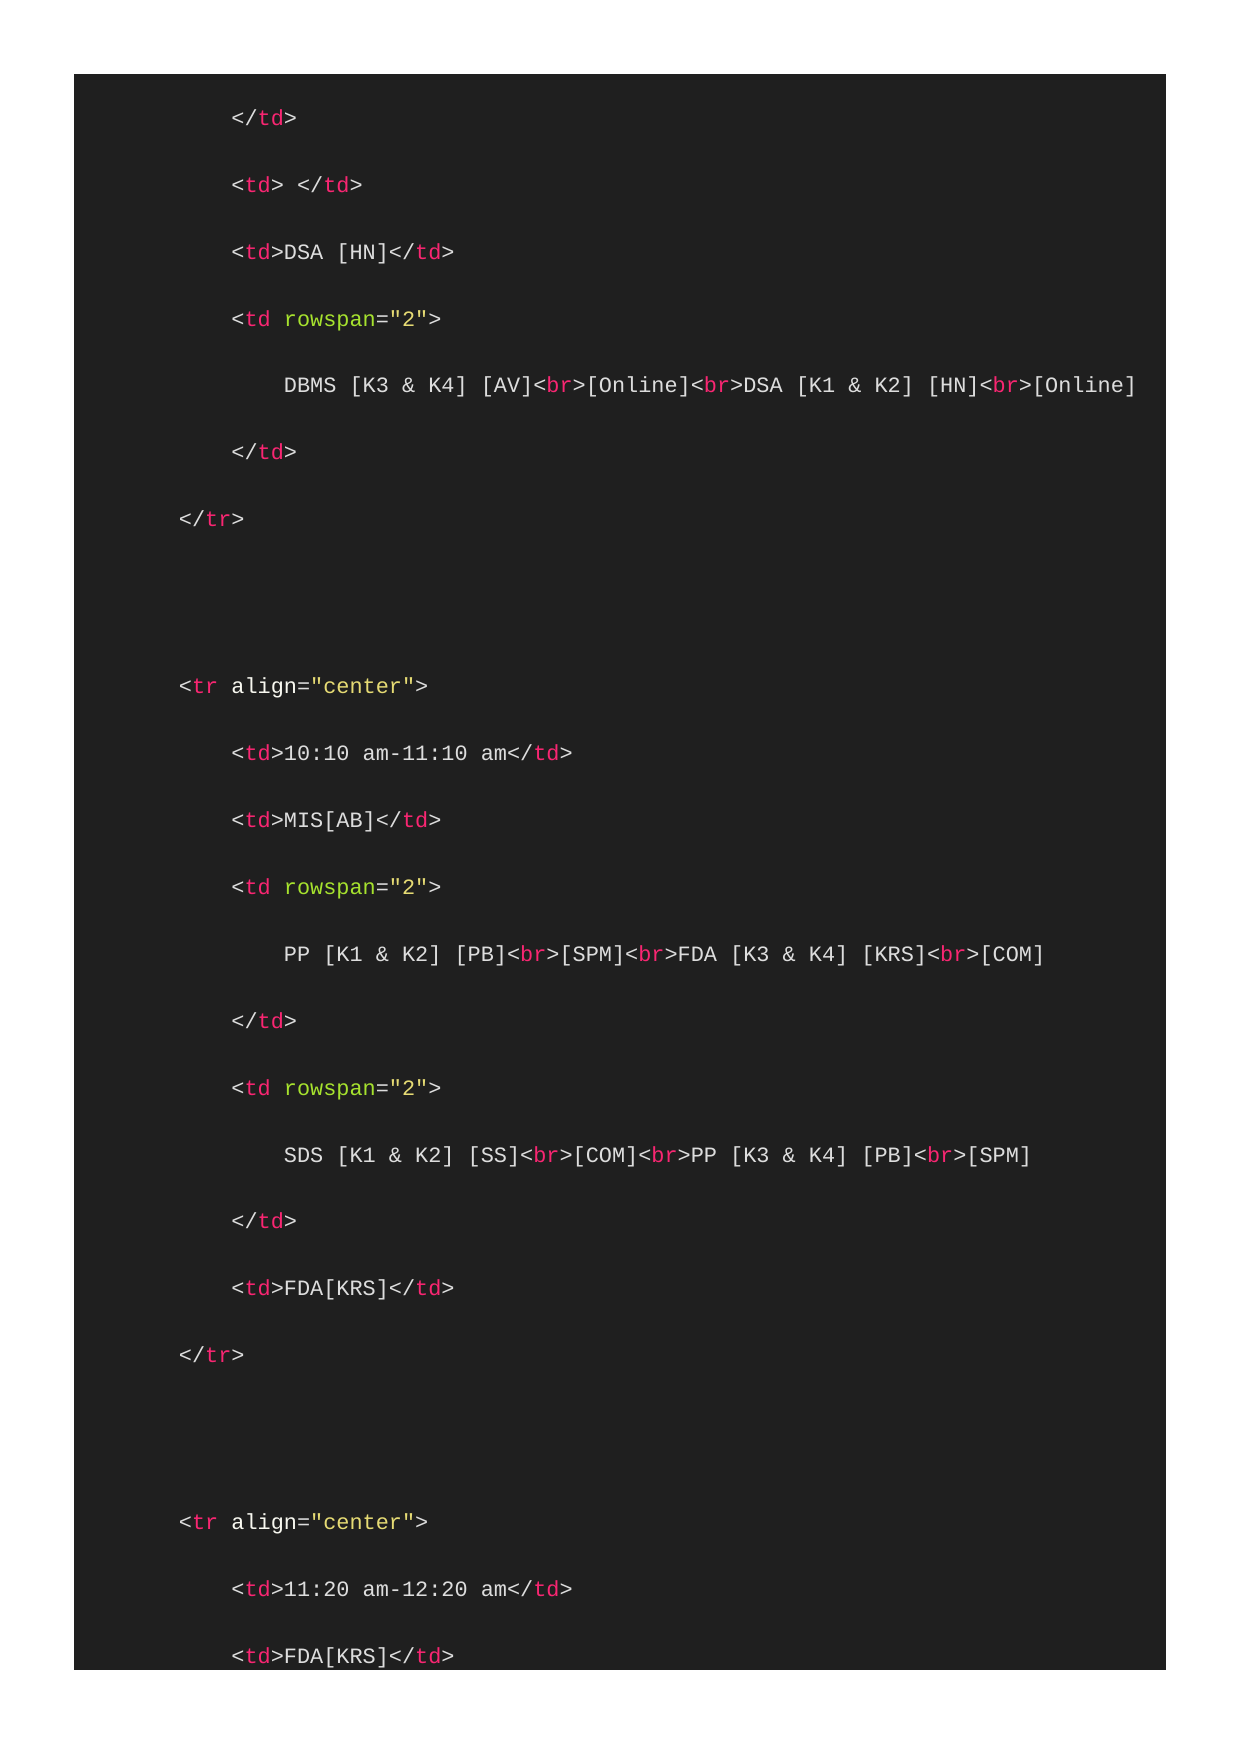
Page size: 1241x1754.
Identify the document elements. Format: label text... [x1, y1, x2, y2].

text <td> </td> [74, 174, 1166, 199]
text <td>MIS[AB]</td> [74, 809, 1166, 834]
text </tr> [74, 508, 1166, 533]
text DBMS [K3 & K4] [AV]<br>[Online]<br>DSA [K1 & K2] [HN]<br>[Online] [74, 375, 1166, 399]
text </td> [74, 442, 1166, 466]
text <td rowspan="2"> [74, 1077, 1166, 1102]
text <td rowspan="2"> [74, 876, 1166, 901]
text SDS [K1 & K2] [SS]<br>[COM]<br>PP [K3 & K4] [PB]<br>[SPM] [74, 1144, 1166, 1168]
text <td>11:20 am-12:20 am</td> [74, 1578, 1166, 1603]
text <tr align="center"> [74, 676, 1166, 700]
text </tr> [74, 1344, 1166, 1369]
text <td rowspan="2"> [74, 308, 1166, 333]
text PP [K1 & K2] [PB]<br>[SPM]<br>FDA [K3 & K4] [KRS]<br>[COM] [74, 943, 1166, 968]
text <td>FDA[KRS]</td> [74, 1645, 1166, 1670]
text </td> [74, 1211, 1166, 1235]
text </td> [74, 107, 1166, 132]
text <td>DSA [HN]</td> [74, 241, 1166, 266]
text </td> [74, 1010, 1166, 1035]
text <td>FDA[KRS]</td> [74, 1277, 1166, 1302]
text <tr align="center"> [74, 1512, 1166, 1536]
text <td>10:10 am-11:10 am</td> [74, 742, 1166, 767]
